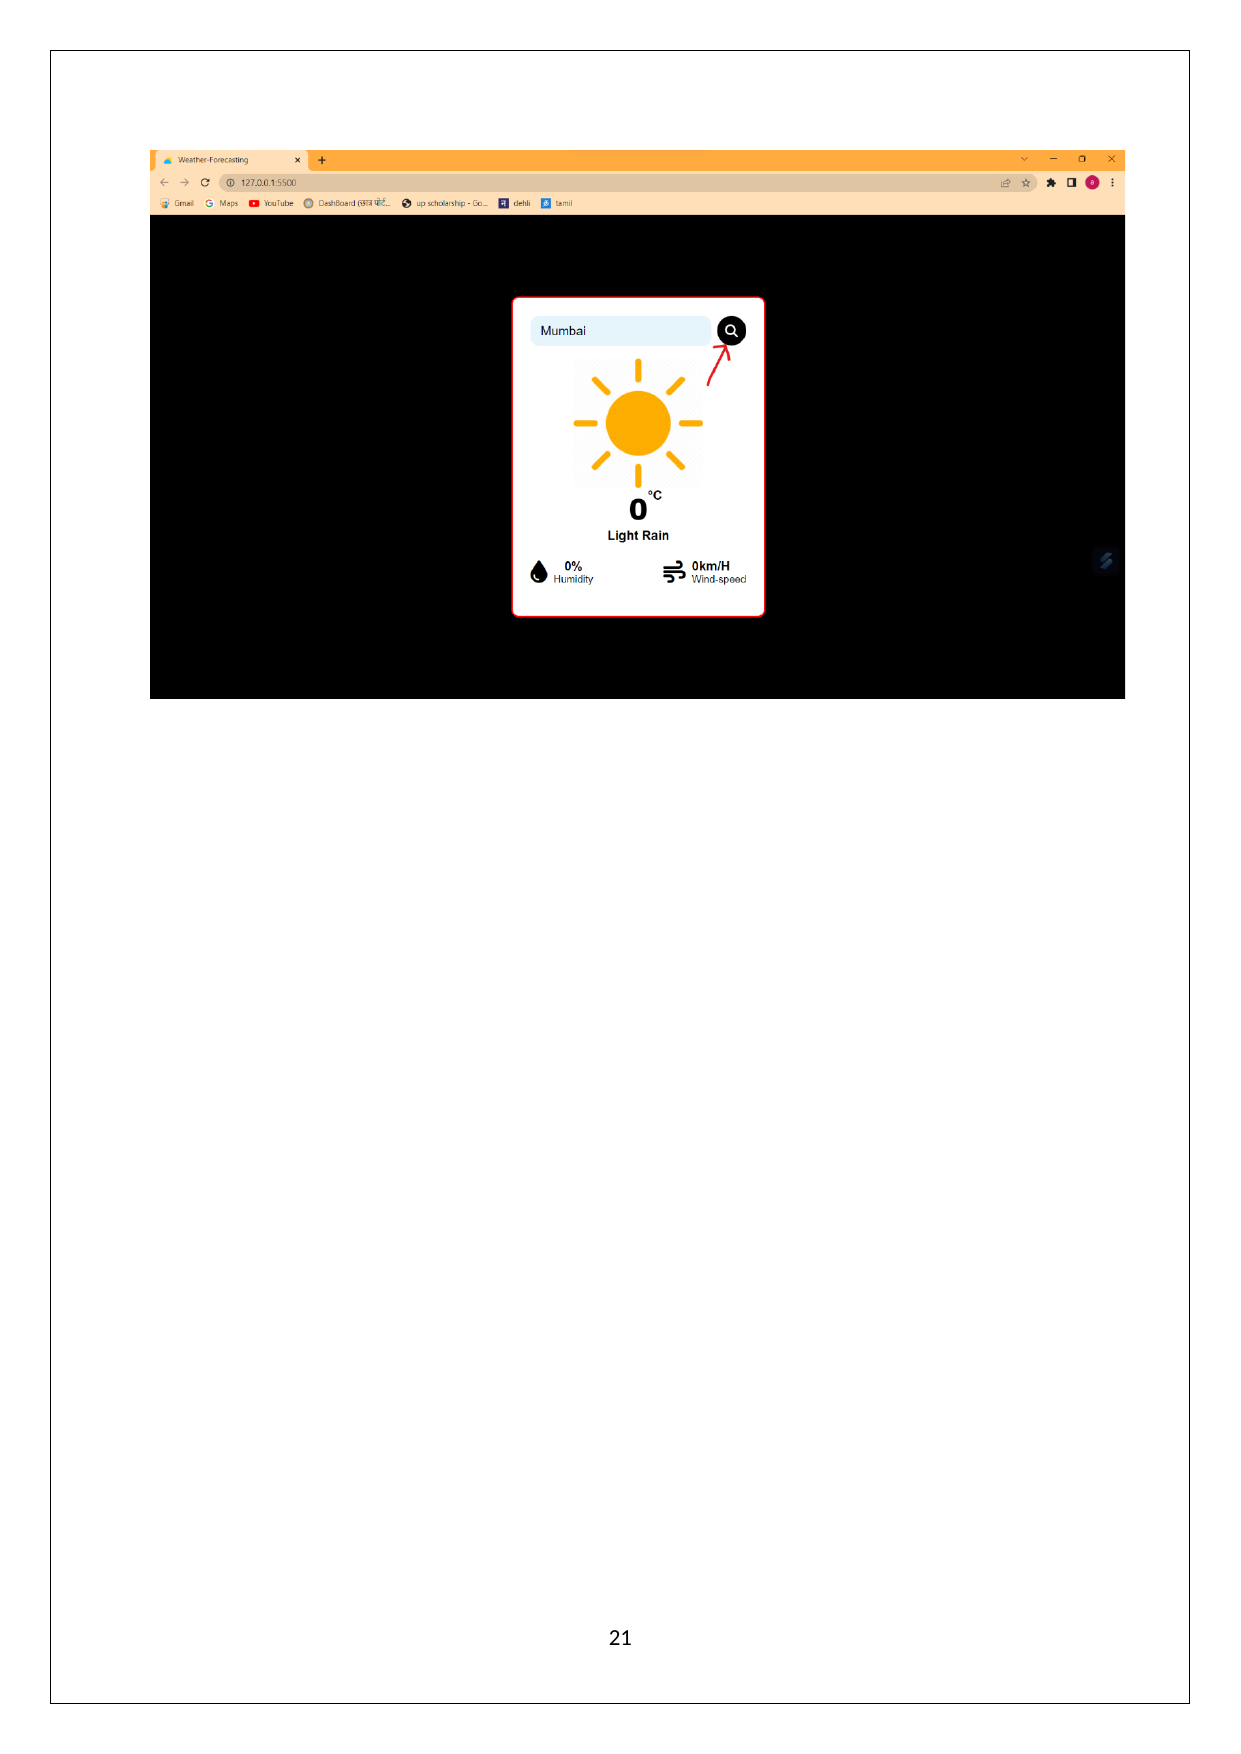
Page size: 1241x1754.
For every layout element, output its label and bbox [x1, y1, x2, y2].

picture [150, 150, 1125, 699]
